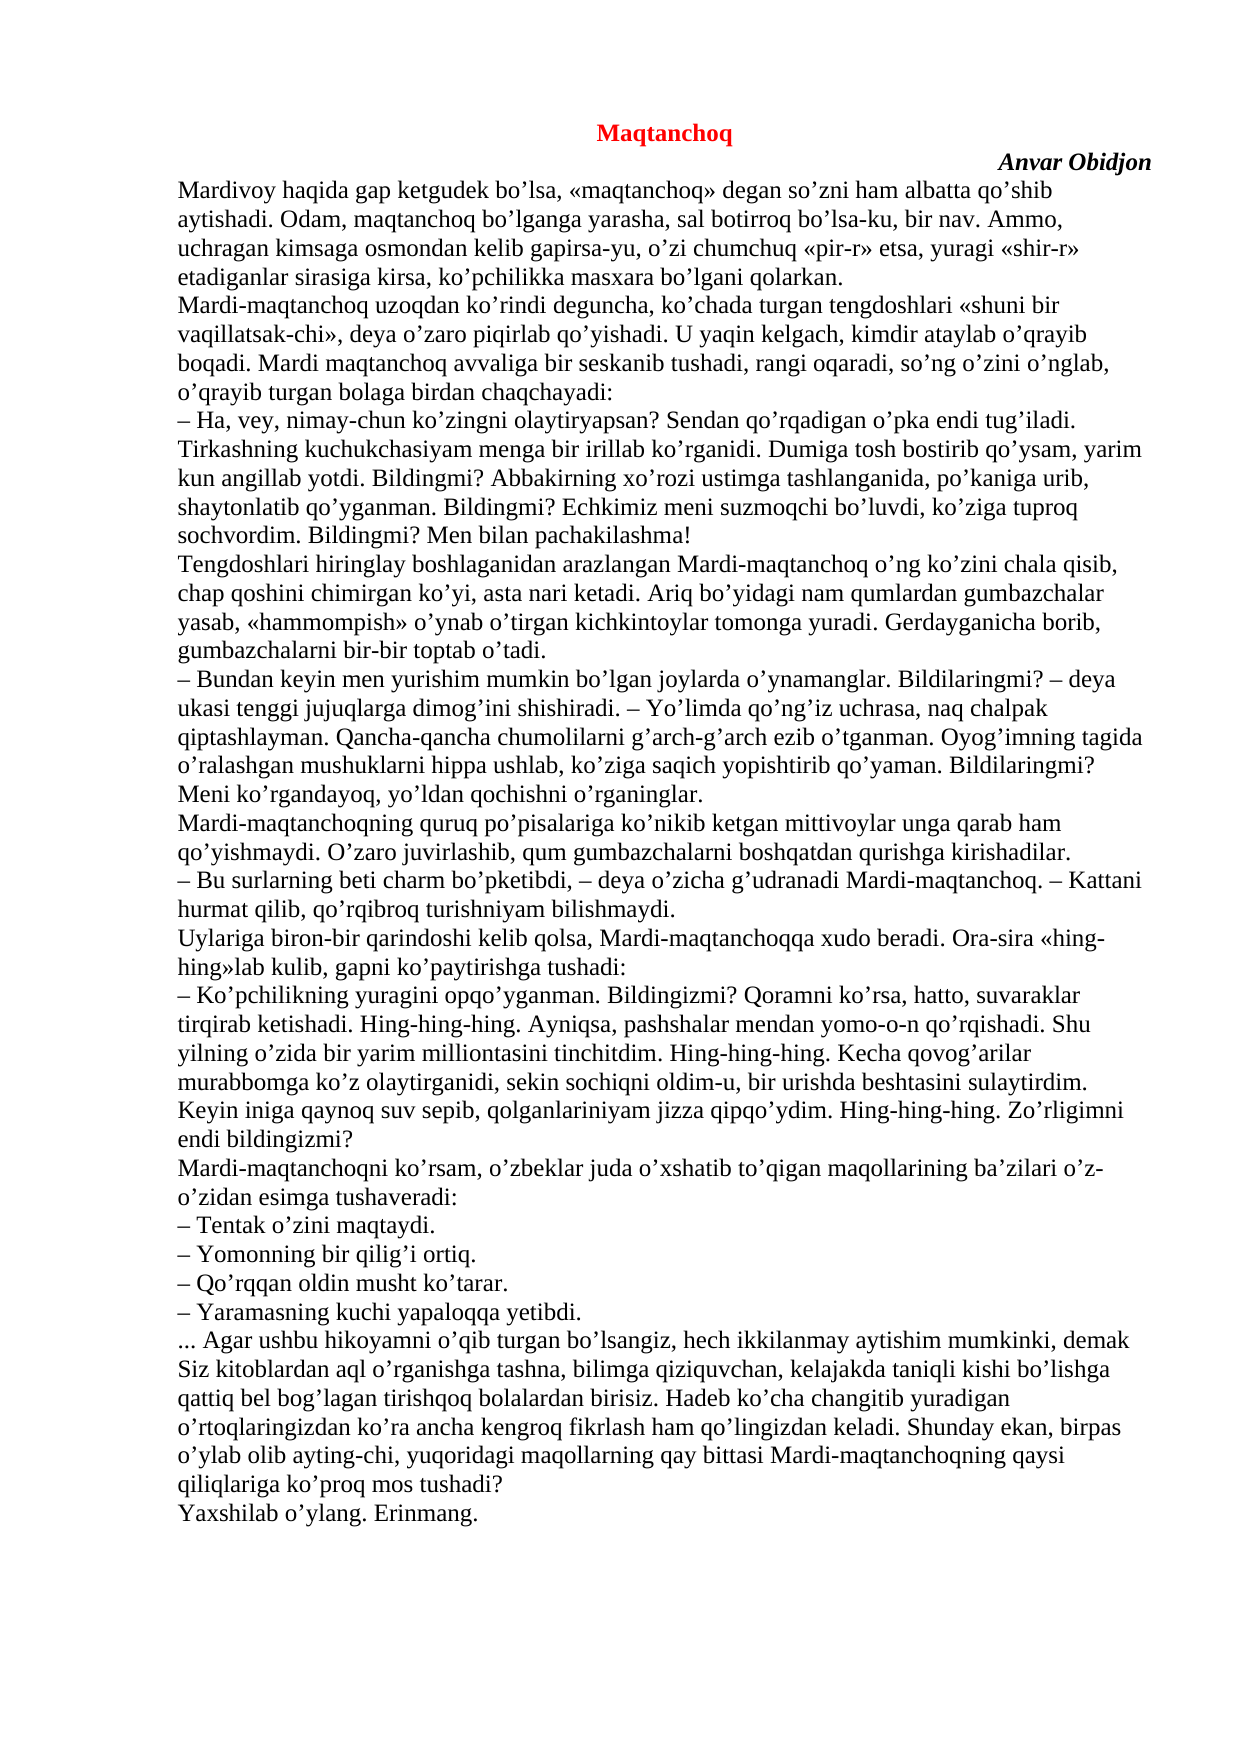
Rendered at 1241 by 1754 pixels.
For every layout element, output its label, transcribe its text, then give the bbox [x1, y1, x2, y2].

text – Yomonning bir qilig’i ortiq. [177, 1239, 1152, 1268]
text – Bu surlarning beti charm bo’pketibdi, – deya o’zicha g’udranadi Mardi-maqtanchoq. – Kattani hurmat qilib, qo’rqibroq turishniyam bilishmaydi. [177, 866, 1152, 923]
text Tengdoshlari hiringlay boshlaganidan arazlangan Mardi-maqtanchoq o’ng ko’zini chala qisib, chap qoshini chimirgan ko’yi, asta nari ketadi. Ariq bo’yidagi nam qumlardan gumbazchalar yasab, «hammompish» o’ynab o’tirgan kichkintoylar tomonga yuradi. Gerdayganicha borib, gumbazchalarni bir-bir toptab o’tadi. [177, 549, 1152, 664]
text Anvar Obidjon [177, 147, 1152, 176]
text Mardi-maqtanchoqning quruq po’pisalariga ko’nikib ketgan mittivoylar unga qarab ham qo’yishmaydi. O’zaro juvirlashib, qum gumbazchalarni boshqatdan qurishga kirishadilar. [177, 808, 1152, 866]
text ... Agar ushbu hikoyamni o’qib turgan bo’lsangiz, hech ikkilanmay aytishim mumkinki, demak Siz kitoblardan aql o’rganishga tashna, bilimga qiziquvchan, kelajakda taniqli kishi bo’lishga qattiq bel bog’lagan tirishqoq bolalardan birisiz. Hadeb ko’cha changitib yuradigan o’rtoqlaringizdan ko’ra ancha kengroq fikrlash ham qo’lingizdan keladi. Shunday ekan, birpas o’ylab olib ayting-chi, yuqoridagi maqollarning qay bittasi Mardi-maqtanchoqning qaysi qiliqlariga ko’proq mos tushadi? [177, 1326, 1152, 1498]
text – Bundan keyin men yurishim mumkin bo’lgan joylarda o’ynamanglar. Bildilaringmi? – deya ukasi tenggi jujuqlarga dimog’ini shishiradi. – Yo’limda qo’ng’iz uchrasa, naq chalpak qiptashlayman. Qancha-qancha chumolilarni g’arch-g’arch ezib o’tganman. Oyog’imning tagida o’ralashgan mushuklarni hippa ushlab, ko’ziga saqich yopishtirib qo’yaman. Bildilaringmi? Meni ko’rgandayoq, yo’ldan qochishni o’rganinglar. [177, 664, 1152, 808]
text – Qo’rqqan oldin musht ko’tarar. [177, 1268, 1152, 1297]
text – Ko’pchilikning yuragini opqo’yganman. Bildingizmi? Qoramni ko’rsa, hatto, suvaraklar tirqirab ketishadi. Hing-hing-hing. Ayniqsa, pashshalar mendan yomo-o-n qo’rqishadi. Shu yilning o’zida bir yarim milliontasini tinchitdim. Hing-hing-hing. Kecha qovog’arilar murabbomga ko’z olaytirganidi, sekin sochiqni oldim-u, bir urishda beshtasini sulaytirdim. Keyin iniga qaynoq suv sepib, qolganlariniyam jizza qipqo’ydim. Hing-hing-hing. Zo’rligimni endi bildingizmi? [177, 981, 1152, 1153]
text – Ha, vey, nimay-chun ko’zingni olaytiryapsan? Sendan qo’rqadigan o’pka endi tug’iladi. Tirkashning kuchukchasiyam menga bir irillab ko’rganidi. Dumiga tosh bostirib qo’ysam, yarim kun angillab yotdi. Bildingmi? Abbakirning xo’rozi ustimga tashlanganida, po’kaniga urib, shaytonlatib qo’yganman. Bildingmi? Echkimiz meni suzmoqchi bo’luvdi, ko’ziga tuproq sochvordim. Bildingmi? Men bilan pachakilashma! [177, 406, 1152, 549]
text Mardi-maqtanchoq uzoqdan ko’rindi deguncha, ko’chada turgan tengdoshlari «shuni bir vaqillatsak-chi», deya o’zaro piqirlab qo’yishadi. U yaqin kelgach, kimdir ataylab o’qrayib boqadi. Mardi maqtanchoq avvaliga bir seskanib tushadi, rangi oqaradi, so’ng o’zini o’nglab, o’qrayib turgan bolaga birdan chaqchayadi: [177, 291, 1152, 406]
text Mardi-maqtanchoqni ko’rsam, o’zbeklar juda o’xshatib to’qigan maqollarining ba’zilari o’z-o’zidan esimga tushaveradi: [177, 1153, 1152, 1211]
text Mardivoy haqida gap ketgudek bo’lsa, «maqtanchoq» degan so’zni ham albatta qo’shib aytishadi. Odam, maqtanchoq bo’lganga yarasha, sal botirroq bo’lsa-ku, bir nav. Ammo, uchragan kimsaga osmondan kelib gapirsa-yu, o’zi chumchuq «pir-r» etsa, yuragi «shir-r» etadiganlar sirasiga kirsa, ko’pchilikka masxara bo’lgani qolarkan. [177, 176, 1152, 291]
text – Tentak o’zini maqtaydi. [177, 1211, 1152, 1239]
text Uylariga biron-bir qarindoshi kelib qolsa, Mardi-maqtanchoqqa xudo beradi. Ora-sira «hing-hing»lab kulib, gapni ko’paytirishga tushadi: [177, 923, 1152, 981]
subtitle Maqtanchoq [177, 118, 1152, 147]
text Yaxshilab o’ylang. Erinmang. [177, 1498, 1152, 1527]
text – Yaramasning kuchi yapaloqqa yetibdi. [177, 1297, 1152, 1326]
